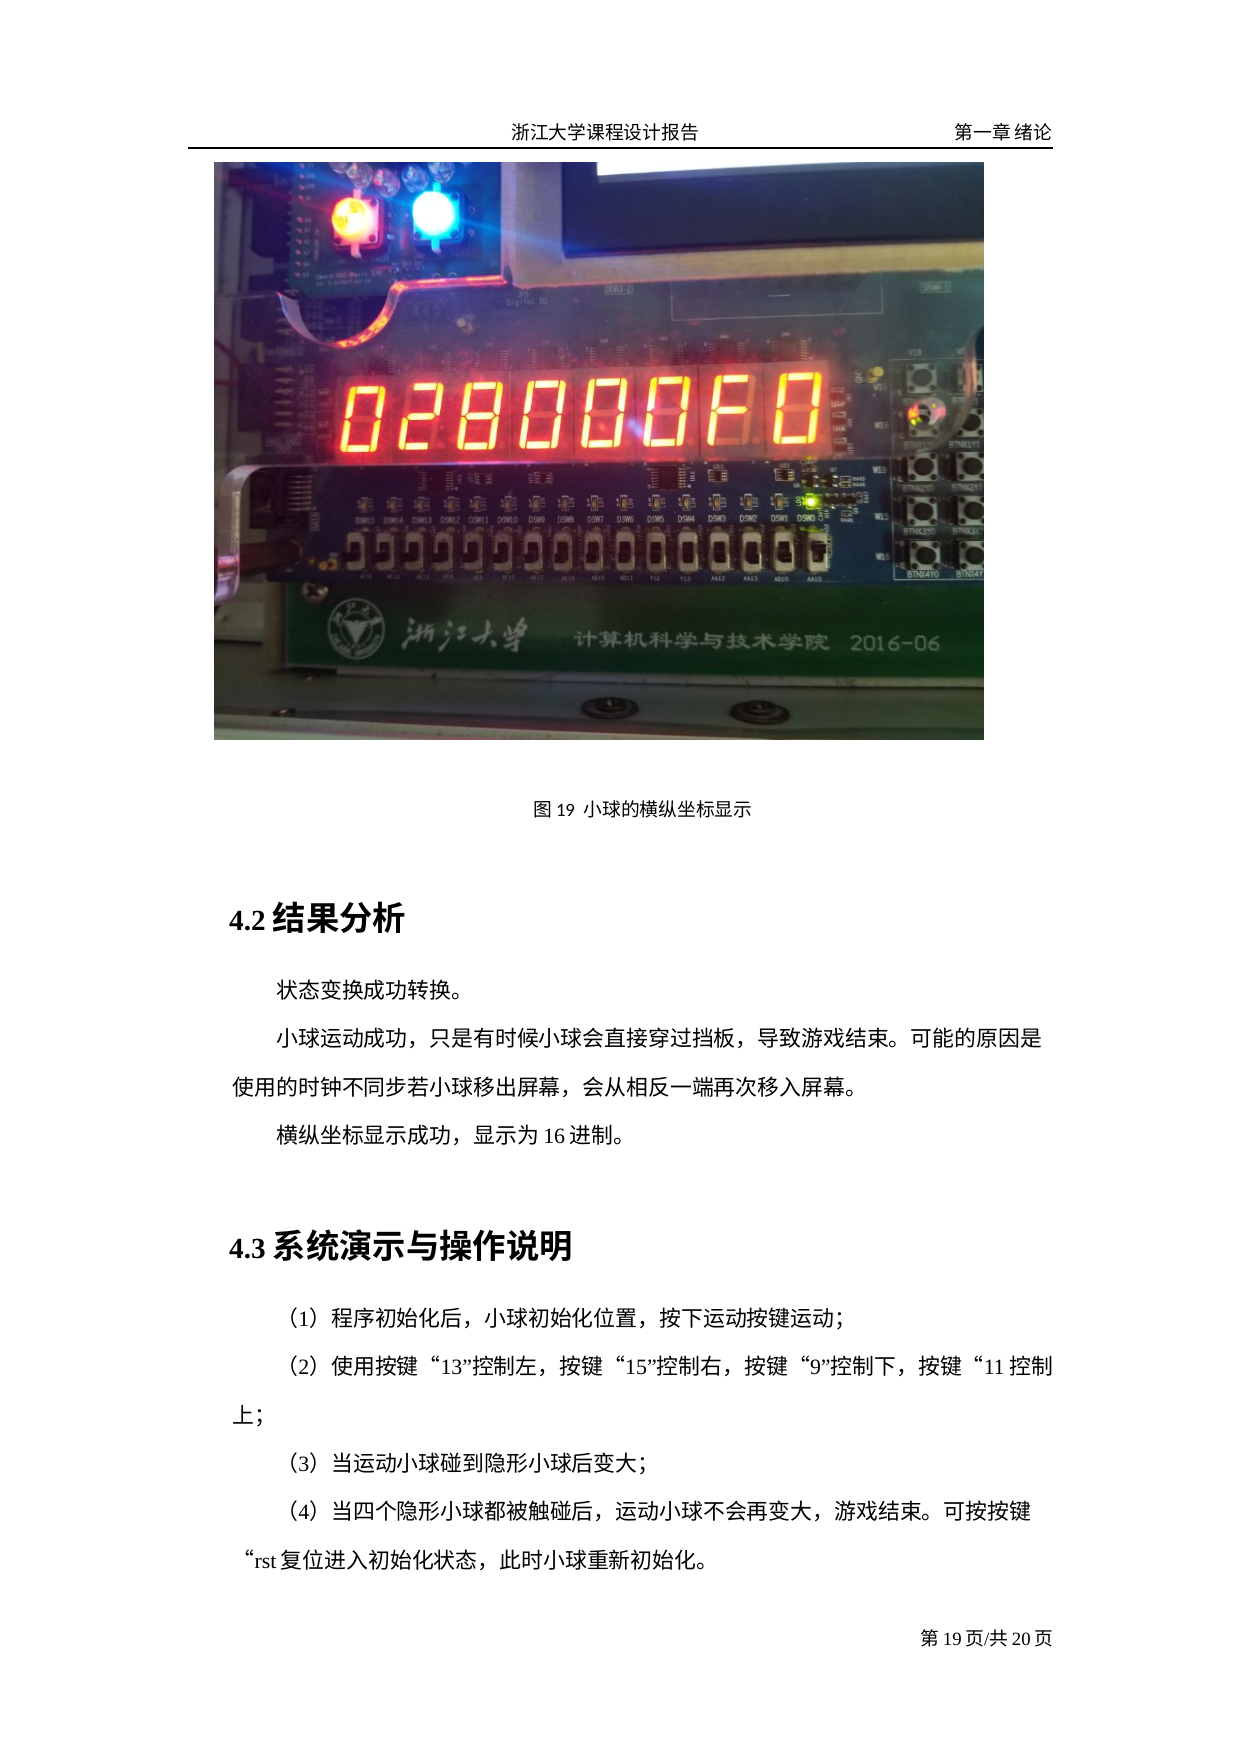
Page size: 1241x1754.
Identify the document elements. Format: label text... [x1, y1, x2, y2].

list 横纵坐标显示成功，显示为16进制。 [232, 1118, 1053, 1150]
list 系统演示与操作说明 [229, 1211, 1053, 1276]
list 图19 小球的横纵坐标显示 [232, 792, 1053, 824]
list 使用按键“13”控制左，按键“15”控制右，按键“9”控制下，按键“11控制上； [232, 1348, 1053, 1430]
picture [215, 162, 983, 740]
list 状态变换成功转换。 [232, 972, 1053, 1005]
list 当四个隐形小球都被触碰后，运动小球不会再变大，游戏结束。可按按键“rst复位进入初始化状态，此时小球重新初始化。 [232, 1494, 1053, 1575]
list 程序初始化后，小球初始化位置，按下运动按键运动； [232, 1300, 1053, 1333]
list 当运动小球碰到隐形小球后变大； [232, 1446, 1053, 1478]
list 小球运动成功，只是有时候小球会直接穿过挡板，导致游戏结束。可能的原因是使用的时钟不同步若小球移出屏幕，会从相反一端再次移入屏幕。 [232, 1021, 1053, 1102]
list 结果分析 [229, 883, 1053, 948]
